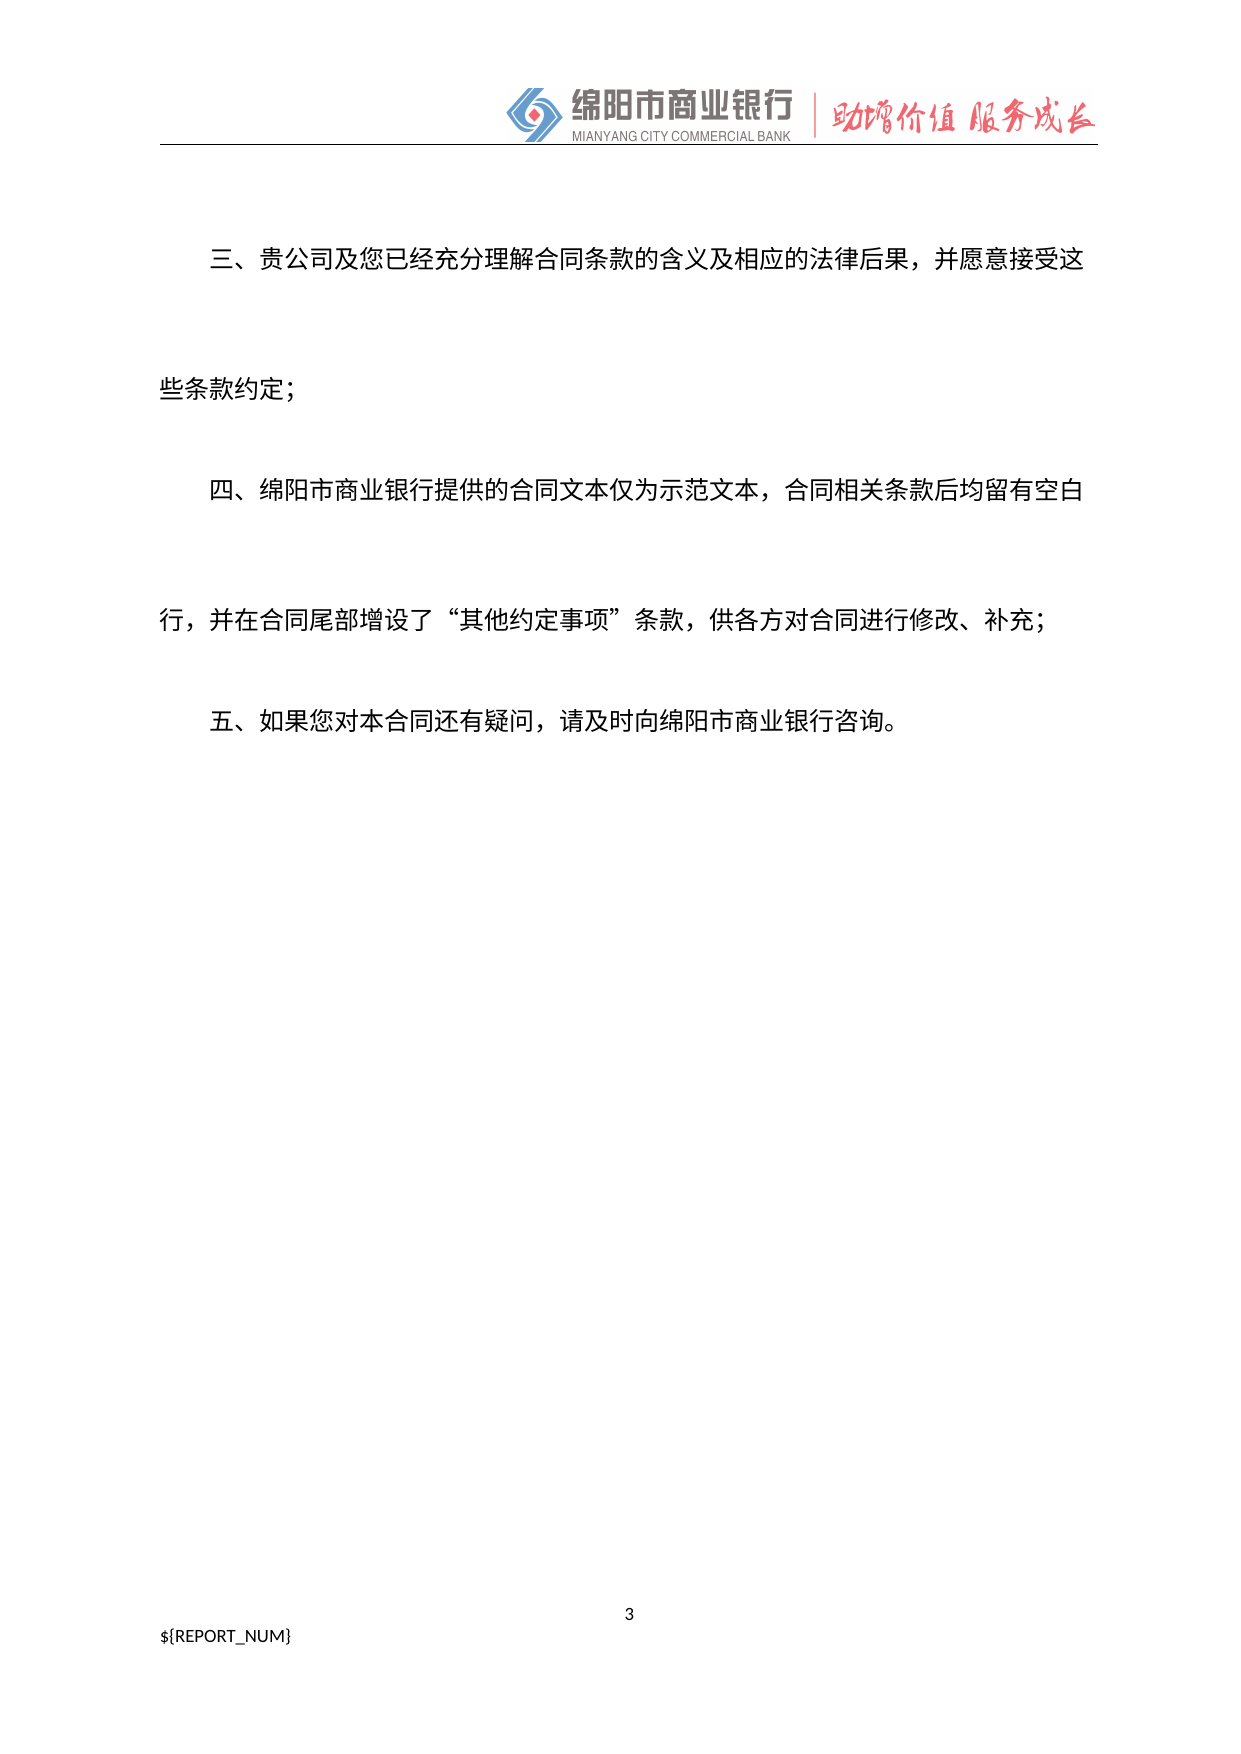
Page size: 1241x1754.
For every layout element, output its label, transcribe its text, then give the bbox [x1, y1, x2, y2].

text 四、绵阳市商业银行提供的合同文本仅为示范文本，合同相关条款后均留有空白行，并在合同尾部增设了“其他约定事项”条款，供各方对合同进行修改、补充； [159, 456, 1098, 651]
text 三、贵公司及您已经充分理解合同条款的含义及相应的法律后果，并愿意接受这些条款约定； [159, 225, 1098, 420]
text 五、如果您对本合同还有疑问，请及时向绵阳市商业银行咨询。 [159, 687, 1098, 752]
picture [506, 88, 1096, 142]
